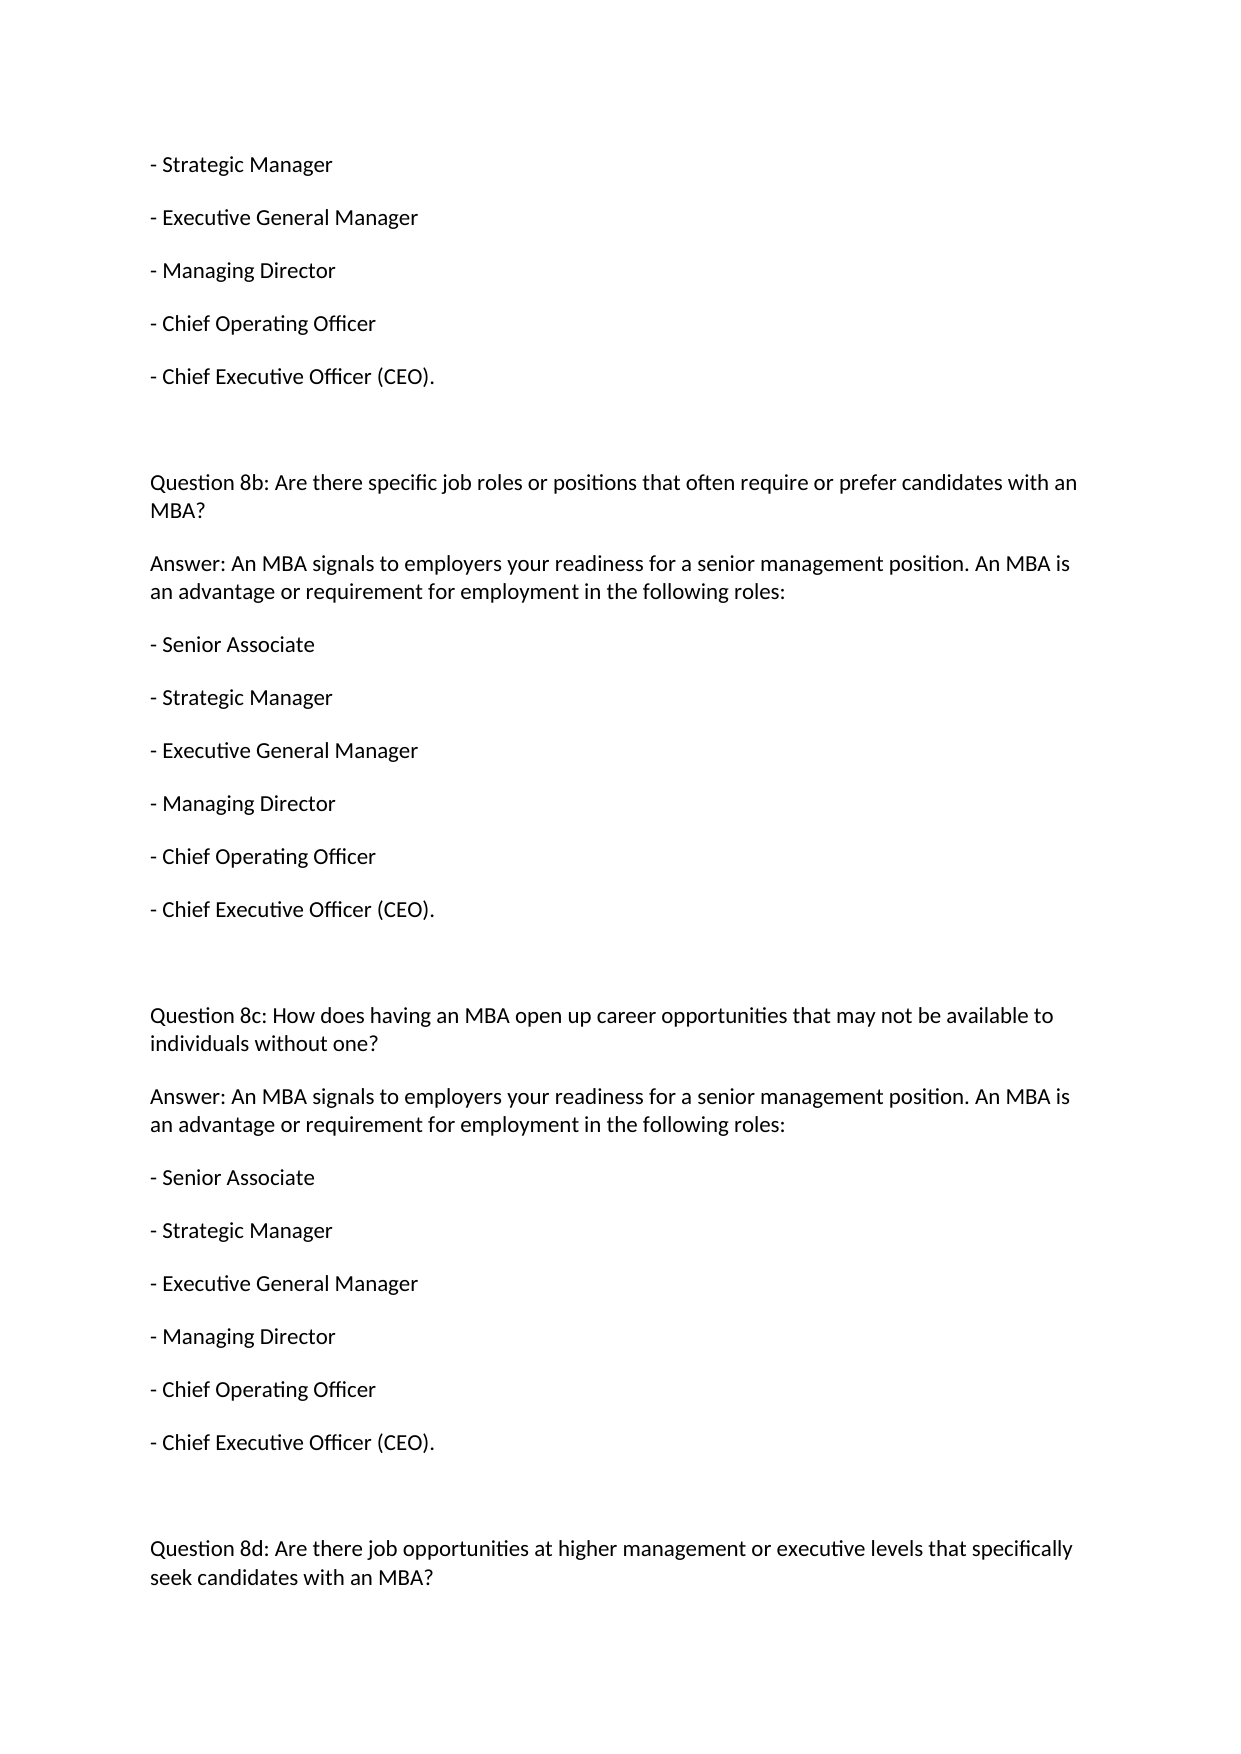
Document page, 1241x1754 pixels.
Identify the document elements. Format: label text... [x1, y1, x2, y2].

text - Strategic Manager [150, 683, 1090, 711]
text - Chief Operating Officer [150, 309, 1090, 337]
text Question 8b: Are there specific job roles or positions that often require or prefer candidates with an MBA? [150, 468, 1090, 524]
text - Managing Director [150, 256, 1090, 284]
text Answer: An MBA signals to employers your readiness for a senior management position. An MBA is an advantage or requirement for employment in the following roles: [150, 549, 1090, 605]
text Question 8c: How does having an MBA open up career opportunities that may not be available to individuals without one? [150, 1001, 1090, 1057]
text - Managing Director [150, 1322, 1090, 1351]
text - Senior Associate [150, 630, 1090, 658]
text - Strategic Manager [150, 1216, 1090, 1244]
text - Executive General Manager [150, 736, 1090, 764]
text - Chief Executive Officer (CEO). [150, 1428, 1090, 1457]
text Answer: An MBA signals to employers your readiness for a senior management position. An MBA is an advantage or requirement for employment in the following roles: [150, 1082, 1090, 1138]
text - Executive General Manager [150, 203, 1090, 231]
text - Chief Operating Officer [150, 842, 1090, 870]
text - Senior Associate [150, 1163, 1090, 1191]
text - Executive General Manager [150, 1269, 1090, 1297]
text - Managing Director [150, 789, 1090, 817]
text - Chief Executive Officer (CEO). [150, 362, 1090, 390]
text - Chief Operating Officer [150, 1376, 1090, 1403]
text - Strategic Manager [150, 150, 1090, 178]
text Question 8d: Are there job opportunities at higher management or executive levels that specifically seek candidates with an MBA? [150, 1534, 1090, 1591]
text - Chief Executive Officer (CEO). [150, 895, 1090, 923]
